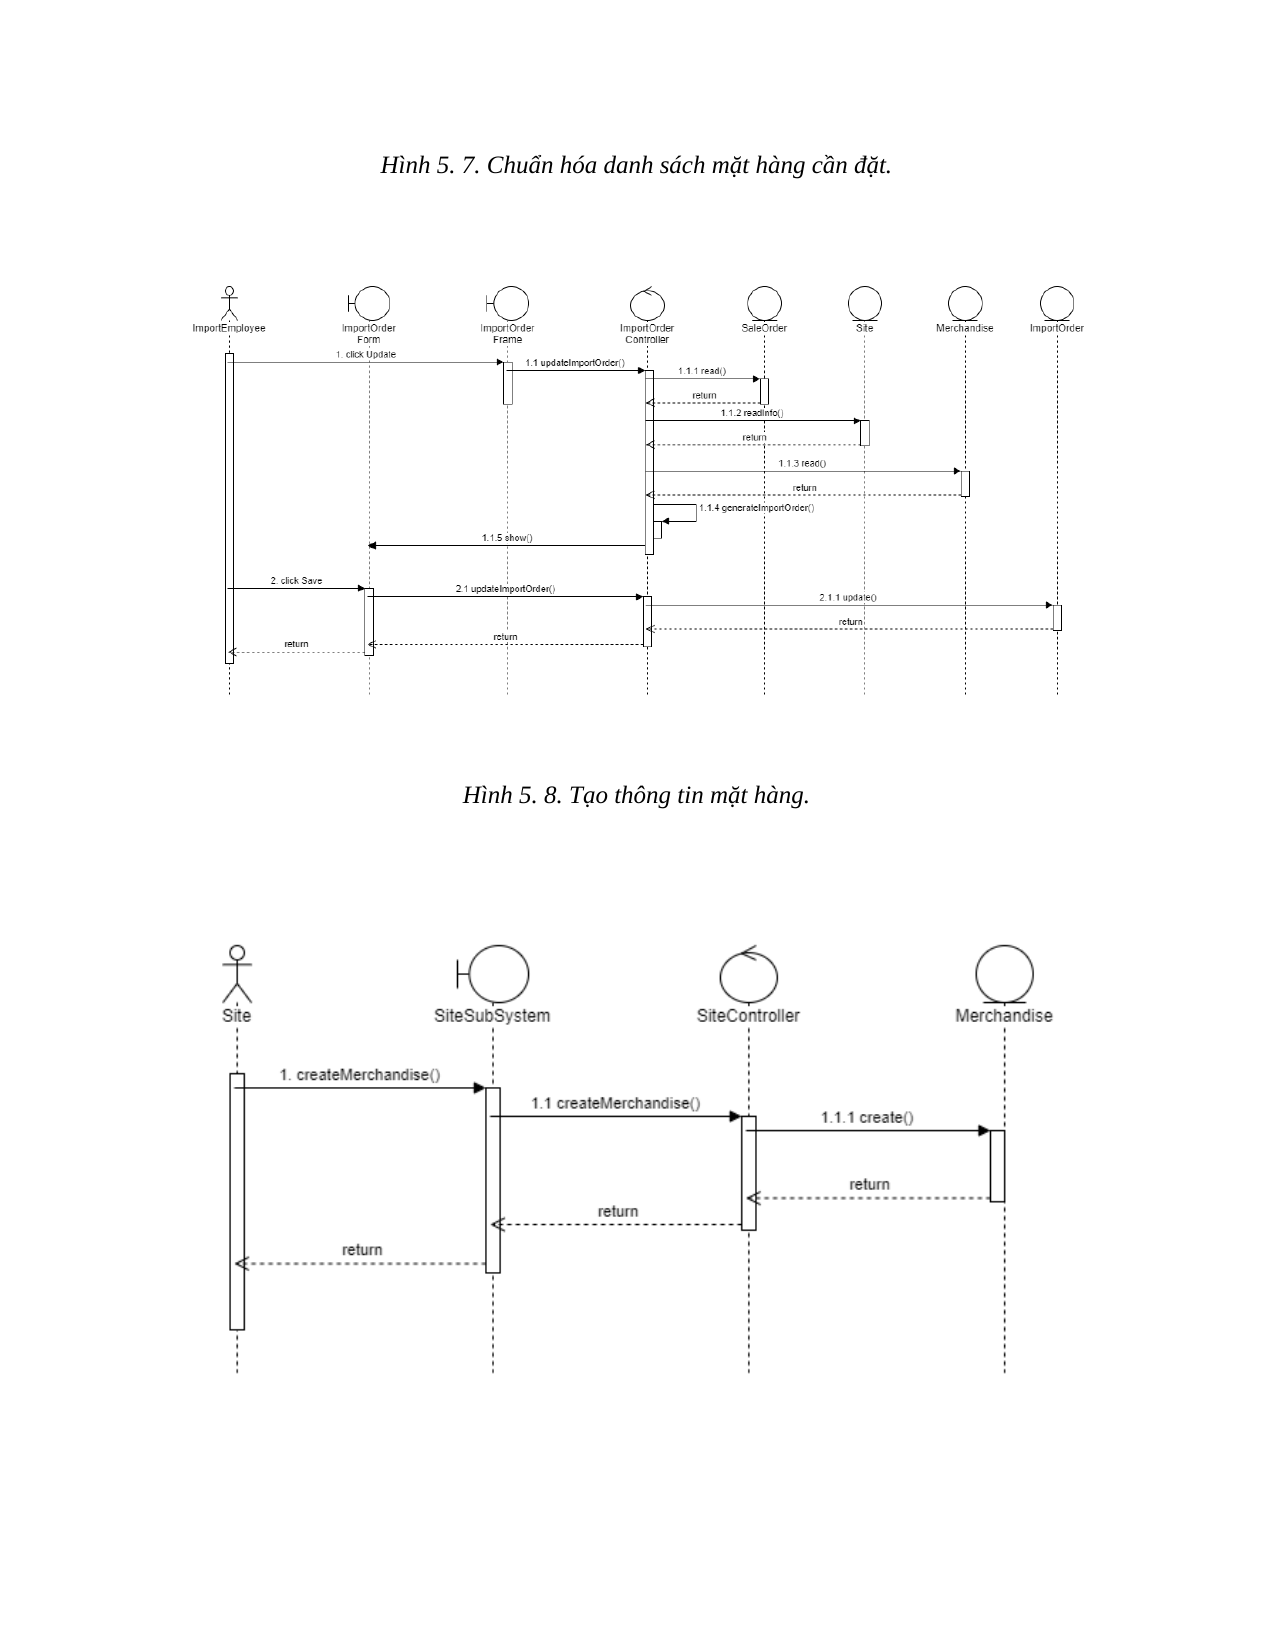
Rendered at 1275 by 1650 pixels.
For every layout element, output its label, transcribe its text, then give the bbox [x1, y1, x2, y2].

text Hình 5. 7. Chuẩn hóa danh sách mặt hàng cần đặt. [150, 150, 1125, 179]
text Hình 5. 8. Tạo thông tin mặt hàng. [150, 780, 1125, 809]
picture [150, 875, 1125, 1446]
picture [150, 245, 1125, 740]
